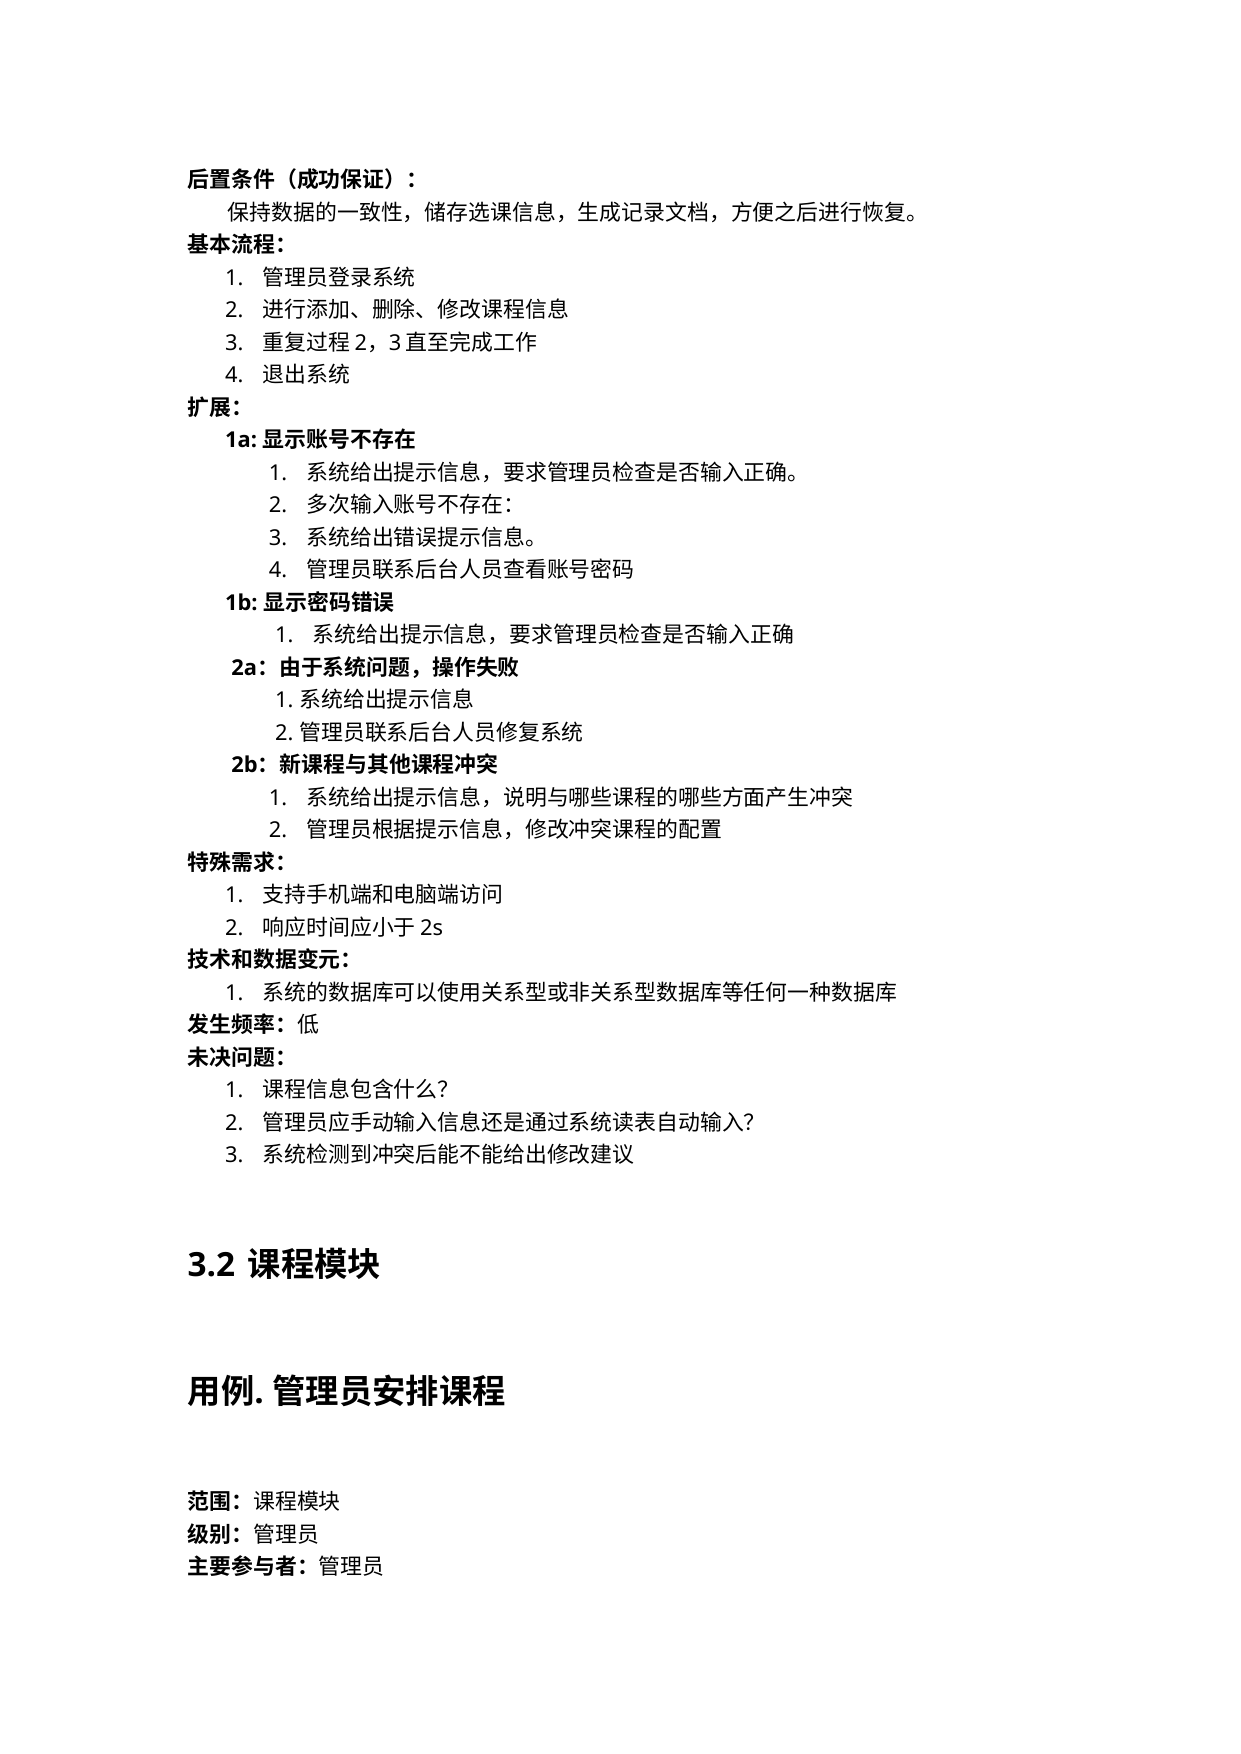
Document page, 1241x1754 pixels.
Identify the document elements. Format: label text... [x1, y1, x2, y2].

text 后置条件（成功保证）： [187, 162, 1053, 194]
list 响应时间应小于2s [225, 909, 1053, 942]
text 2b：新课程与其他课程冲突 [187, 747, 1053, 779]
text 基本流程： [187, 227, 1053, 259]
list 管理员应手动输入信息还是通过系统读表自动输入？ [225, 1104, 1053, 1137]
text 主要参与者：管理员 [187, 1549, 1053, 1581]
list 退出系统 [225, 357, 1053, 389]
list 重复过程2，3直至完成工作 [225, 324, 1053, 357]
text 1b: 显示密码错误 [187, 584, 1053, 617]
text 范围：课程模块 [187, 1484, 1053, 1516]
text 2a：由于系统问题，操作失败 [187, 649, 1053, 682]
list 管理员根据提示信息，修改冲突课程的配置 [269, 812, 1053, 844]
list 课程信息包含什么？ [225, 1072, 1053, 1104]
text 特殊需求： [187, 844, 1053, 877]
text 未决问题： [187, 1039, 1053, 1072]
subtitle 用例. 管理员安排课程 [187, 1356, 1053, 1421]
list 系统的数据库可以使用关系型或非关系型数据库等任何一种数据库 [225, 974, 1053, 1007]
list 多次输入账号不存在： [269, 487, 1053, 519]
text 扩展： [187, 389, 1053, 422]
list 进行添加、删除、修改课程信息 [225, 292, 1053, 324]
text 保持数据的一致性，储存选课信息，生成记录文档，方便之后进行恢复。 [187, 194, 1053, 227]
subtitle 课程模块 [187, 1229, 1053, 1294]
list 系统给出提示信息，要求管理员检查是否输入正确 [275, 617, 1053, 649]
list 支持手机端和电脑端访问 [225, 877, 1053, 909]
text 1. 系统给出提示信息 [231, 682, 1053, 714]
list 管理员登录系统 [225, 259, 1053, 292]
text 2. 管理员联系后台人员修复系统 [231, 714, 1053, 747]
list 系统给出错误提示信息。 [269, 519, 1053, 552]
text 级别：管理员 [187, 1516, 1053, 1549]
list 系统给出提示信息，说明与哪些课程的哪些方面产生冲突 [269, 779, 1053, 812]
text 1a: 显示账号不存在 [187, 422, 1053, 454]
text 技术和数据变元： [187, 942, 1053, 974]
list 管理员联系后台人员查看账号密码 [269, 552, 1053, 584]
list 系统检测到冲突后能不能给出修改建议 [225, 1137, 1053, 1169]
list 系统给出提示信息，要求管理员检查是否输入正确。 [269, 454, 1053, 487]
text 发生频率：低 [187, 1007, 1053, 1039]
